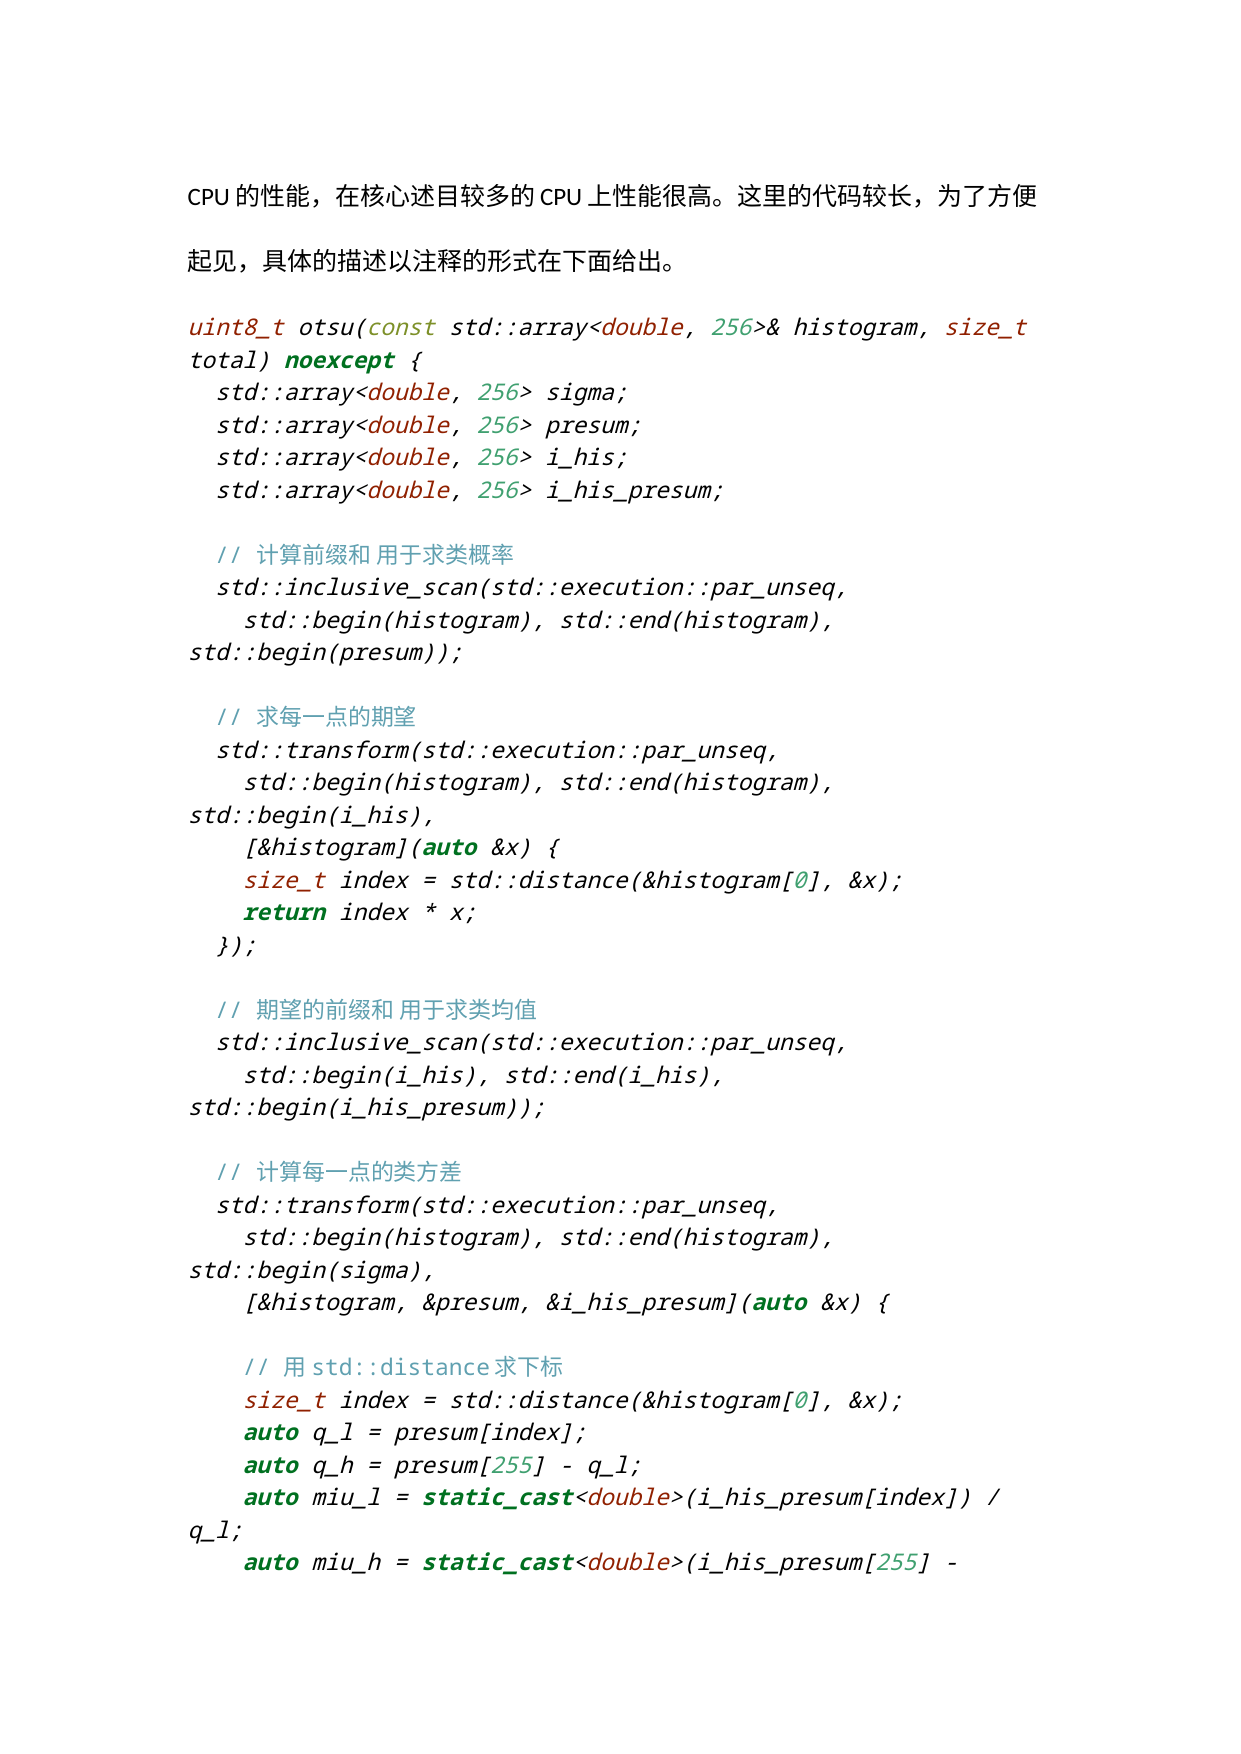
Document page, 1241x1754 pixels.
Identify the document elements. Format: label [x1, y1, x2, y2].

text [187, 311, 1053, 1578]
text [187, 162, 1053, 292]
